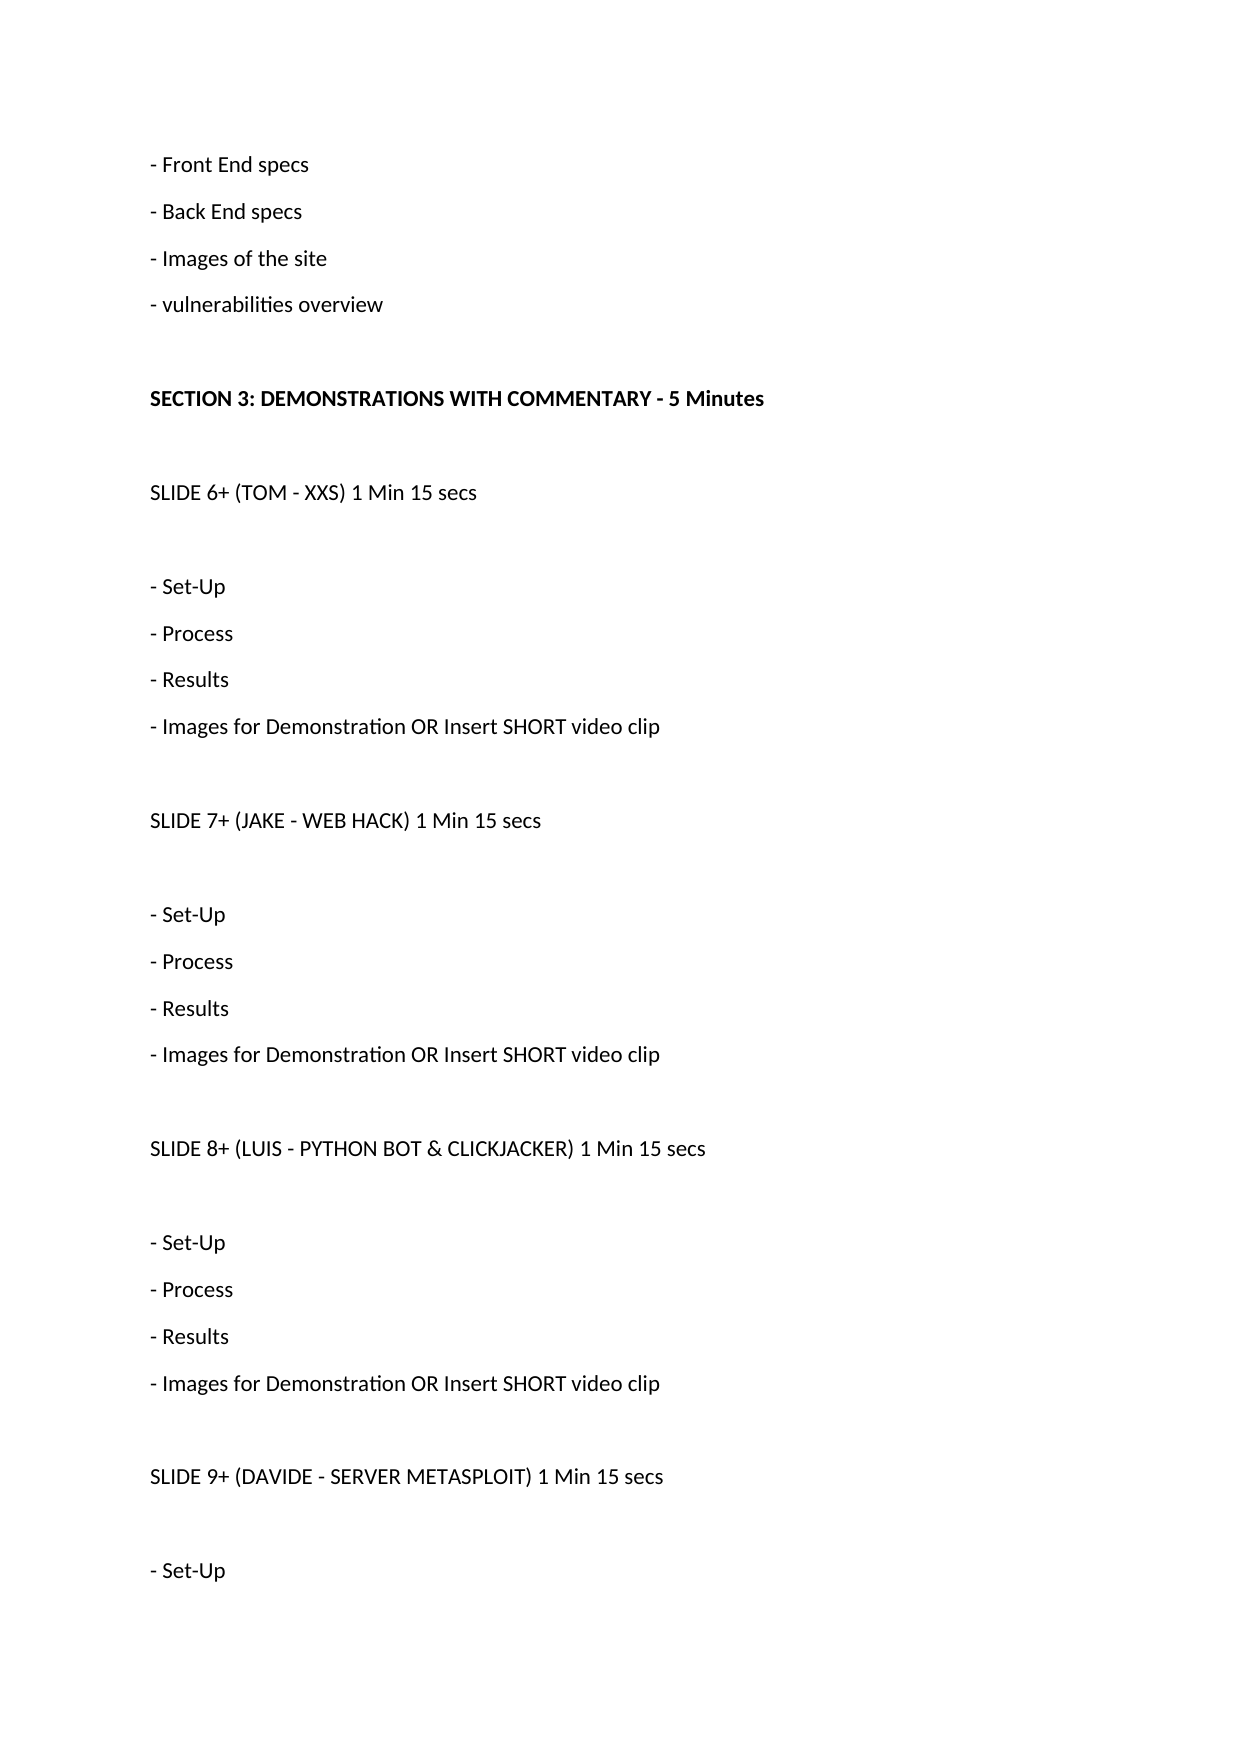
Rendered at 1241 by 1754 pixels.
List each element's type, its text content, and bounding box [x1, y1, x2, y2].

text - Process [150, 947, 1090, 975]
text - Process [150, 619, 1090, 647]
text - Results [150, 994, 1090, 1022]
text - Set-Up [150, 1556, 1090, 1584]
text SLIDE 7+ (JAKE - WEB HACK) 1 Min 15 secs [150, 806, 1090, 834]
text - vulnerabilities overview [150, 291, 1090, 319]
text SLIDE 6+ (TOM - XXS) 1 Min 15 secs [150, 478, 1090, 506]
text - Back End specs [150, 197, 1090, 225]
text - Images of the site [150, 244, 1090, 272]
text - Set-Up [150, 1228, 1090, 1256]
text - Set-Up [150, 572, 1090, 600]
text - Images for Demonstration OR Insert SHORT video clip [150, 712, 1090, 741]
text SLIDE 9+ (DAVIDE - SERVER METASPLOIT) 1 Min 15 secs [150, 1462, 1090, 1491]
text - Set-Up [150, 900, 1090, 928]
text SLIDE 8+ (LUIS - PYTHON BOT & CLICKJACKER) 1 Min 15 secs [150, 1134, 1090, 1162]
text - Images for Demonstration OR Insert SHORT video clip [150, 1041, 1090, 1069]
text - Results [150, 1322, 1090, 1350]
text - Front End specs [150, 150, 1090, 178]
text - Process [150, 1275, 1090, 1303]
text SECTION 3: DEMONSTRATIONS WITH COMMENTARY - 5 Minutes [150, 384, 1090, 412]
text - Results [150, 666, 1090, 694]
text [150, 1369, 1090, 1397]
